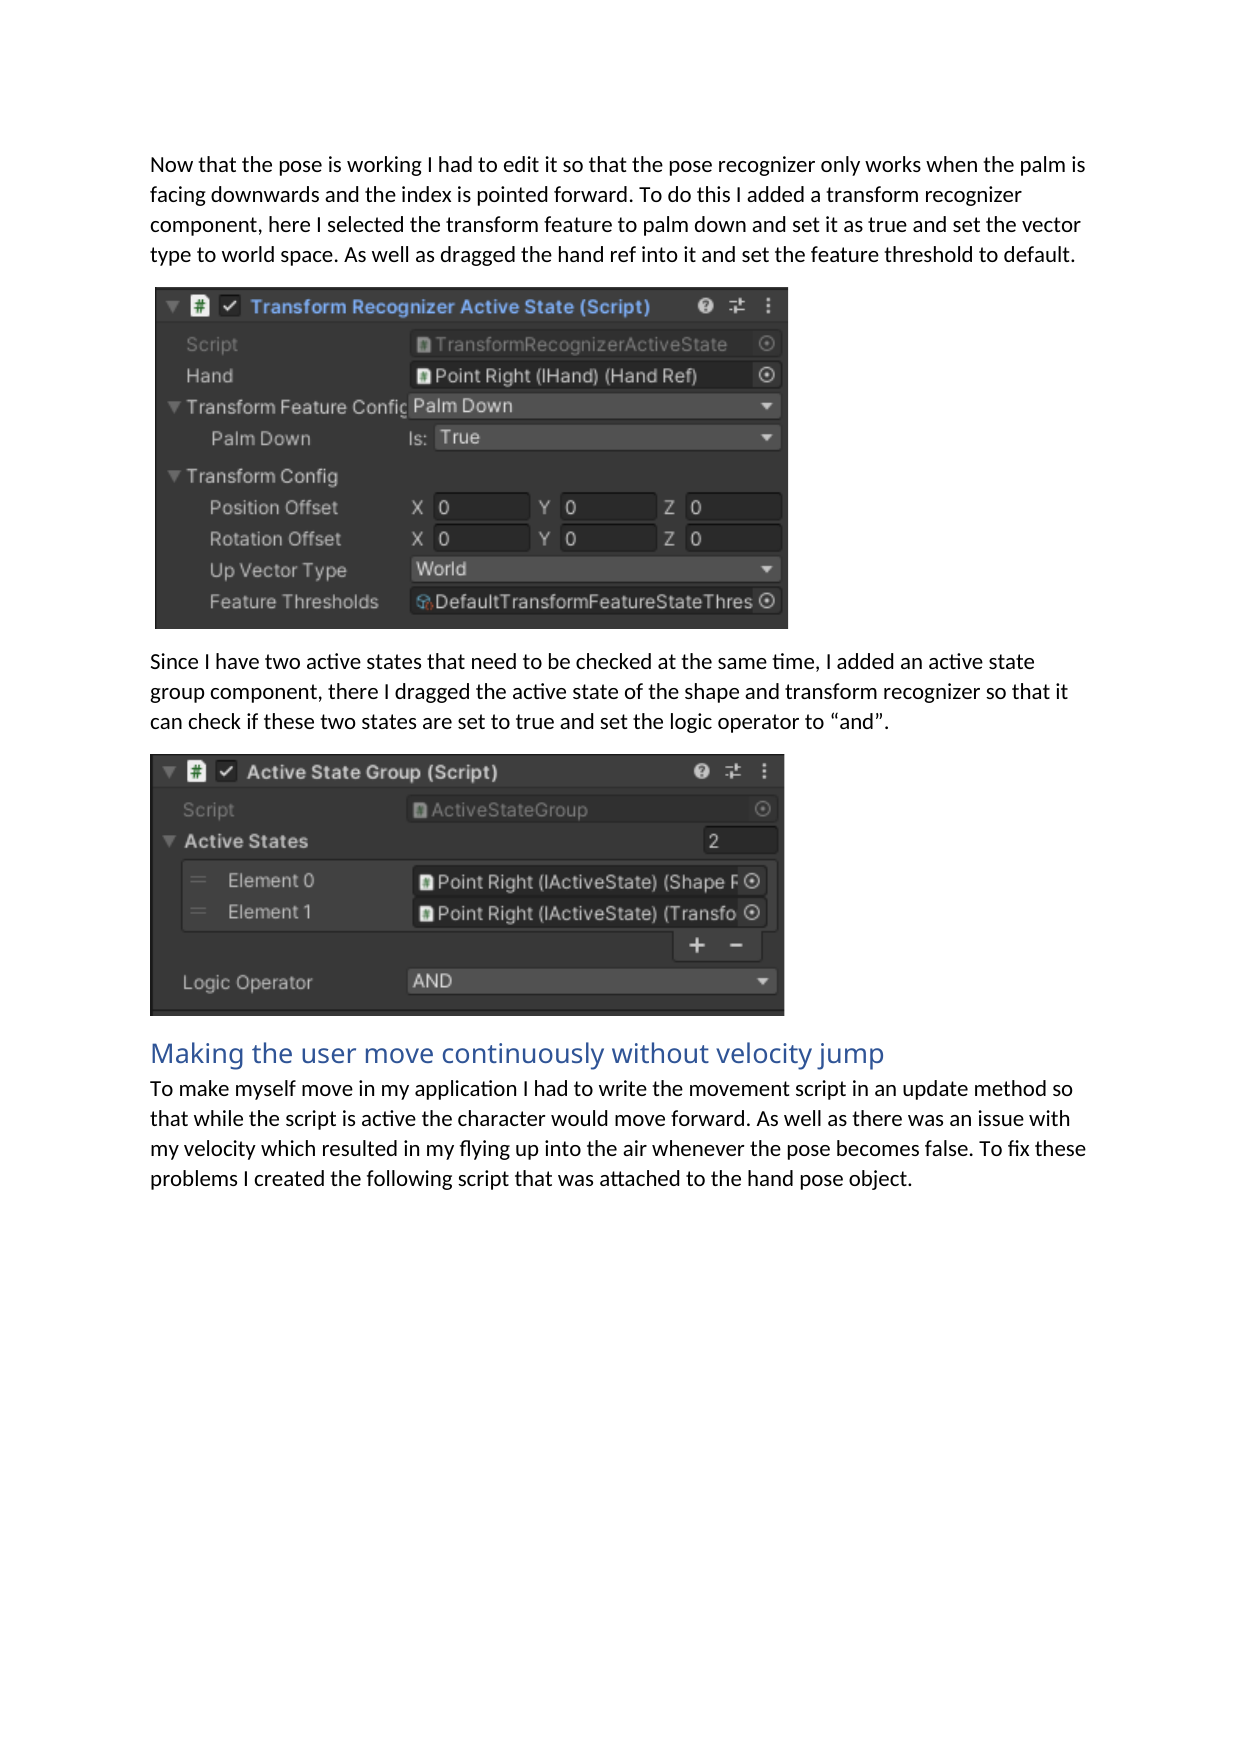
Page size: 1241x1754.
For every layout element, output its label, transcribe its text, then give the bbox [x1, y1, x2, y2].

text Since I have two active states that need to be checked at the same time, I added an active state group component, there I dragged the active state of the shape and transform recognizer so that it can check if these two states are set to true and set the logic operator to “and”. [150, 647, 1090, 736]
subtitle Making the user move continuously without velocity jump [150, 1034, 1090, 1071]
picture [155, 287, 789, 629]
text To make myself move in my application I had to write the movement script in an update method so that while the script is active the character would move forward. As well as there was an issue with my velocity which resulted in my flying up into the air whenever the pose becomes false. To fix these problems I created the following script that was attached to the hand pose object. [150, 1074, 1090, 1193]
picture [150, 754, 785, 1016]
text Now that the pose is working I had to edit it so that the pose recognizer only works when the palm is facing downwards and the index is pointed forward. To do this I added a transform recognizer component, here I selected the transform feature to palm down and set it as true and set the vector type to world space. As well as dragged the hand ref into it and set the feature threshold to default. [150, 150, 1090, 269]
